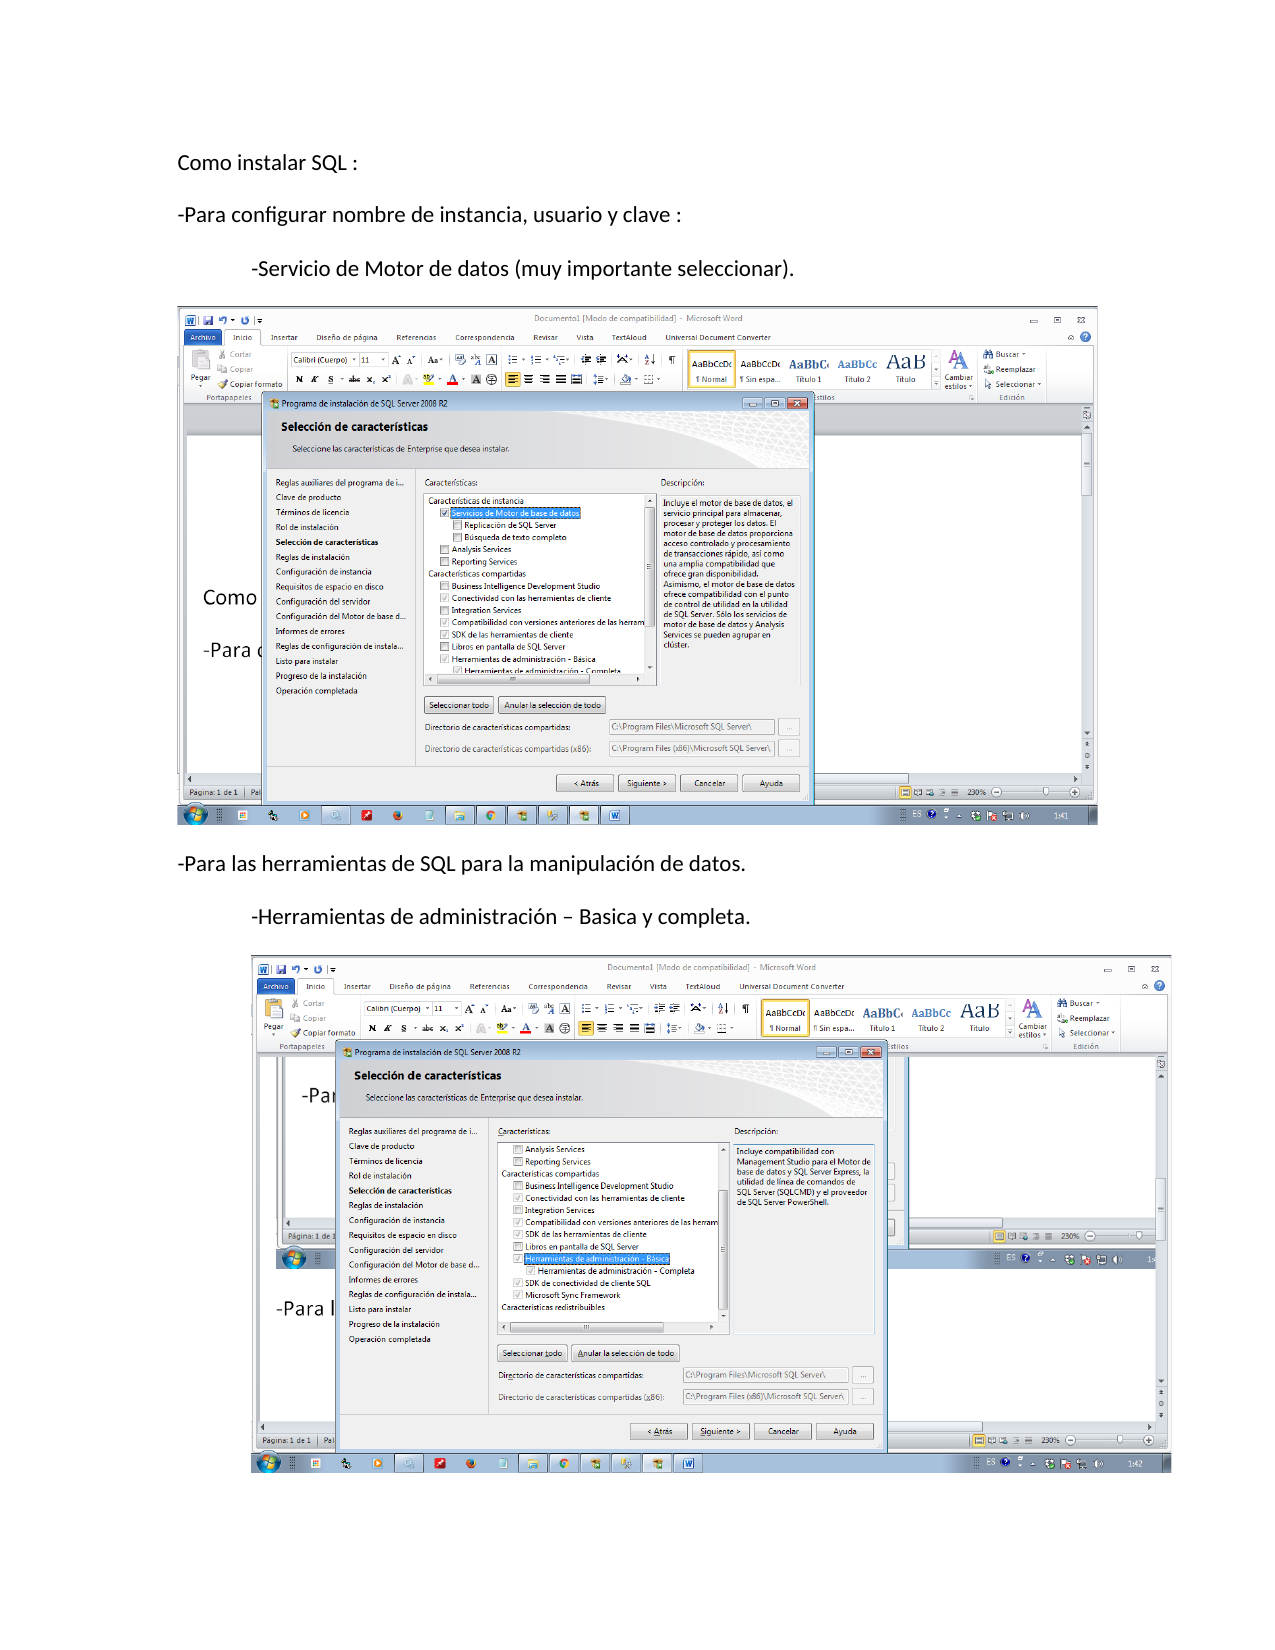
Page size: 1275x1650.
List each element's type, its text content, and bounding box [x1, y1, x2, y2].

text -Servicio de Motor de datos (muy importante seleccionar). [177, 254, 1098, 282]
picture [177, 306, 1098, 825]
text -Para las herramientas de SQL para la manipulación de datos. [177, 849, 1098, 877]
text -Herramientas de administración – Basica y completa. [177, 902, 1098, 930]
picture [251, 955, 1172, 1473]
text -Para configurar nombre de instancia, usuario y clave : [177, 201, 1098, 229]
text Como instalar SQL : [177, 148, 1098, 176]
